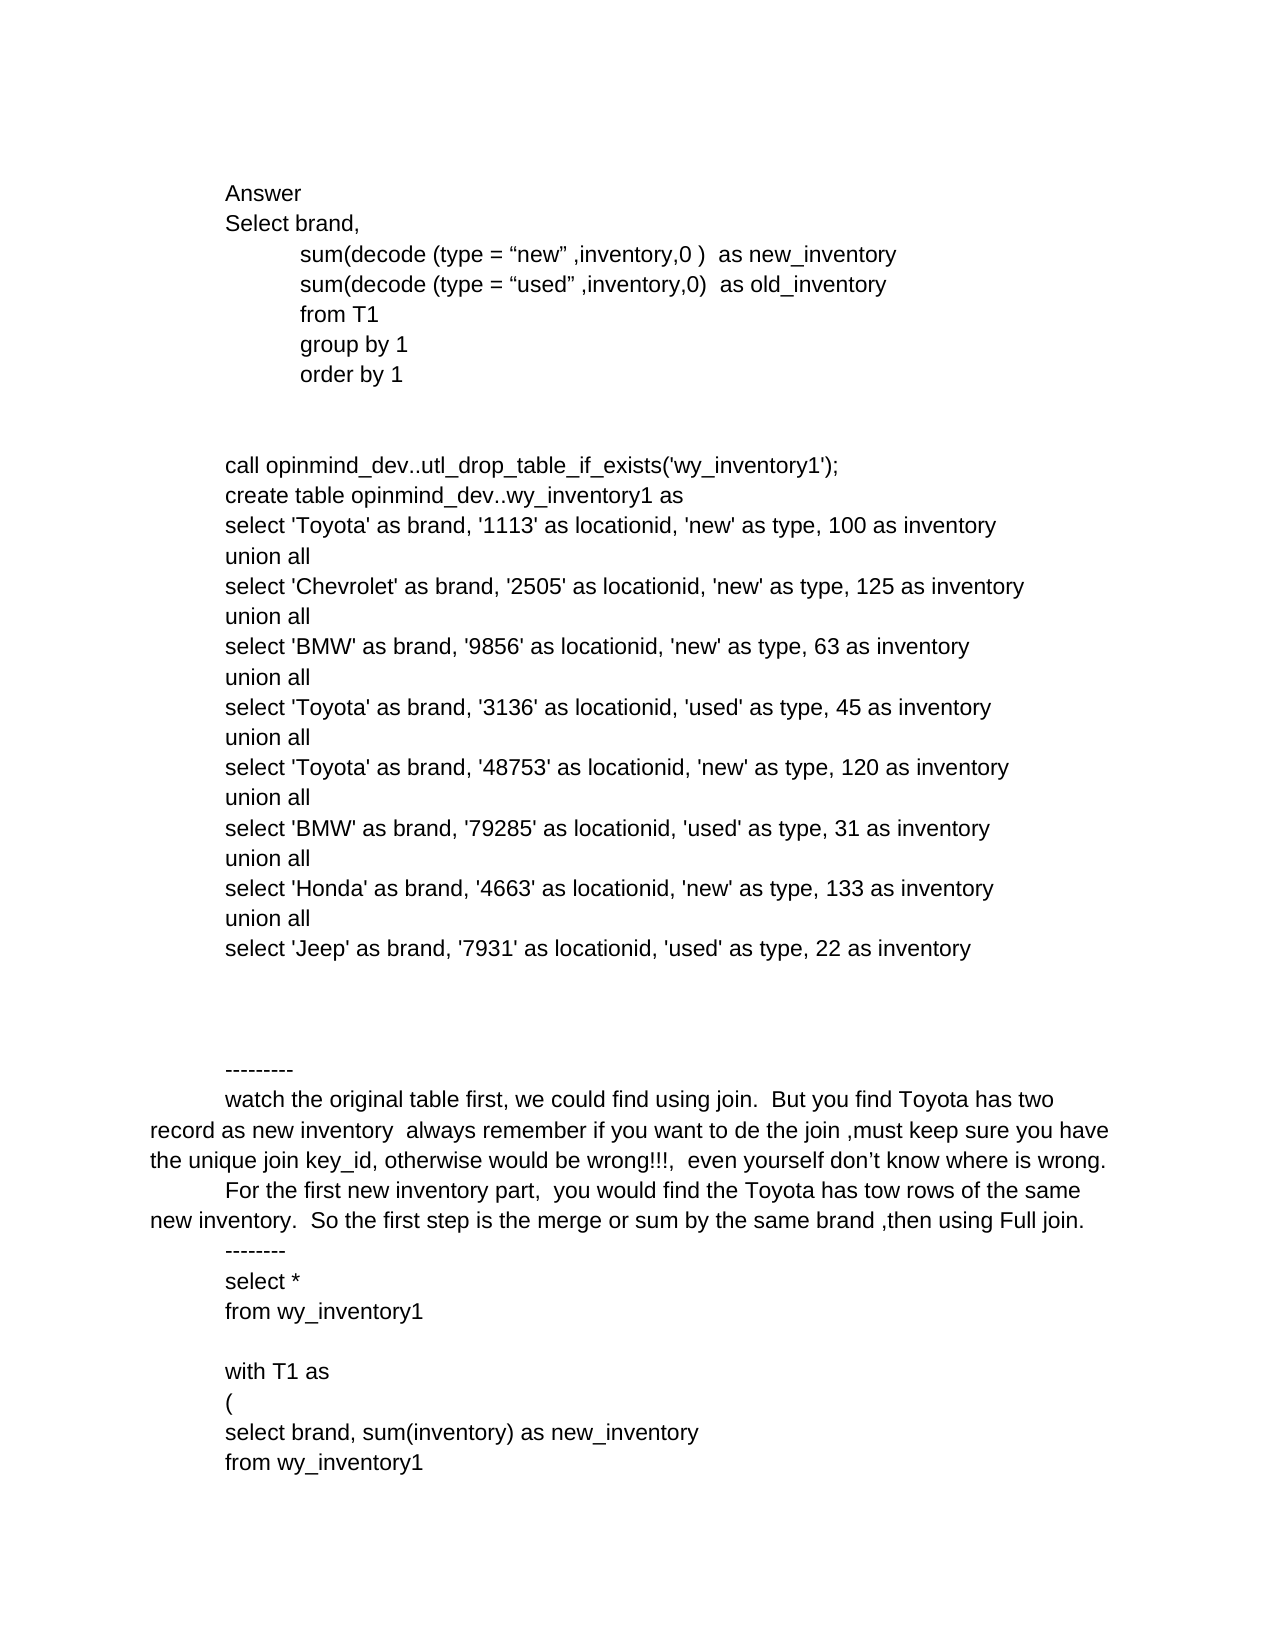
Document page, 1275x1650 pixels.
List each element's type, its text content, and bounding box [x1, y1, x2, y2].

text union all [150, 784, 1125, 811]
text from wy_inventory1 [150, 1449, 1125, 1475]
text from wy_inventory1 [150, 1298, 1125, 1324]
text select 'Toyota' as brand, '48753' as locationid, 'new' as type, 120 as inventory [150, 754, 1125, 781]
text sum(decode (type = “new” ,inventory,0 ) as new_inventory [225, 241, 1125, 267]
text select 'Chevrolet' as brand, '2505' as locationid, 'new' as type, 125 as inventory [150, 573, 1125, 599]
text For the first new inventory part, you would find the Toyota has tow rows of the same new inventory. So the first step is the merge or sum by the same brand ,then using Full join. [150, 1177, 1125, 1234]
text -------- [150, 1237, 1125, 1264]
text group by 1 [225, 331, 1125, 358]
text with T1 as [150, 1358, 1125, 1385]
text union all [150, 663, 1125, 690]
text Select brand, [150, 210, 1125, 237]
text select brand, sum(inventory) as new_inventory [150, 1419, 1125, 1445]
text select 'Toyota' as brand, '1113' as locationid, 'new' as type, 100 as inventory [150, 512, 1125, 539]
text select * [150, 1268, 1125, 1294]
text union all [150, 724, 1125, 750]
text create table opinmind_dev..wy_inventory1 as [150, 482, 1125, 509]
text select 'Honda' as brand, '4663' as locationid, 'new' as type, 133 as inventory [150, 875, 1125, 901]
text from T1 [225, 301, 1125, 327]
text ( [150, 1388, 1125, 1415]
text call opinmind_dev..utl_drop_table_if_exists('wy_inventory1'); [150, 452, 1125, 478]
text order by 1 [225, 361, 1125, 388]
text watch the original table first, we could find using join. But you find Toyota has two record as new inventory always remember if you want to de the join ,must keep sure you have the unique join key_id, otherwise would be wrong!!!, even yourself don’t know where is wrong. [150, 1086, 1125, 1173]
text union all [150, 543, 1125, 569]
text select 'BMW' as brand, '9856' as locationid, 'new' as type, 63 as inventory [150, 633, 1125, 660]
text select 'Jeep' as brand, '7931' as locationid, 'used' as type, 22 as inventory [150, 935, 1125, 962]
text select 'BMW' as brand, '79285' as locationid, 'used' as type, 31 as inventory [150, 814, 1125, 841]
text union all [150, 905, 1125, 932]
text union all [150, 845, 1125, 871]
text sum(decode (type = “used” ,inventory,0) as old_inventory [225, 271, 1125, 297]
text Answer [150, 180, 1125, 207]
text union all [150, 603, 1125, 629]
text --------- [150, 1056, 1125, 1083]
text select 'Toyota' as brand, '3136' as locationid, 'used' as type, 45 as inventory [150, 694, 1125, 720]
